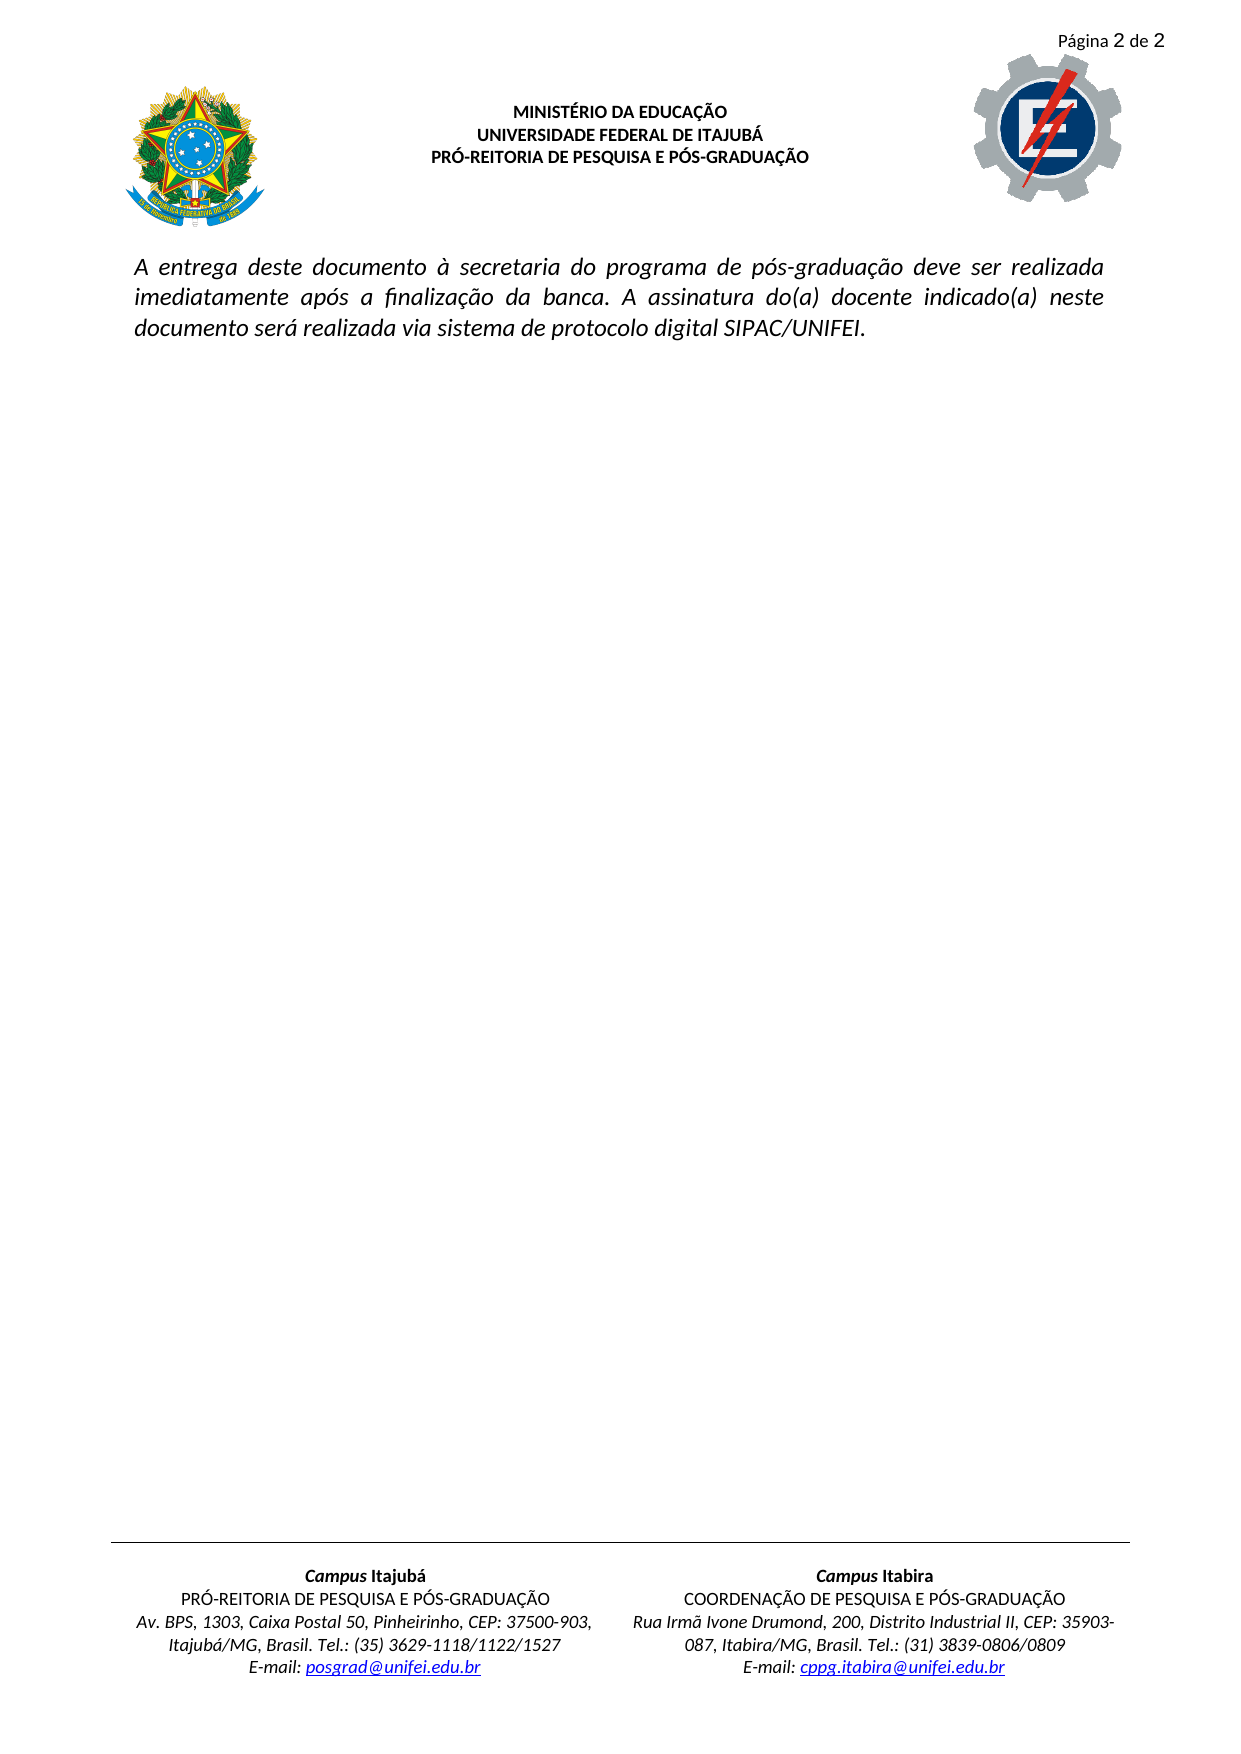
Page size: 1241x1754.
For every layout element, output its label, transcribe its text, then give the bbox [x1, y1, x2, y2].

picture [973, 54, 1122, 202]
picture [120, 82, 270, 231]
text A entrega deste documento à secretaria do programa de pós-graduação deve ser realizada imediatamente após a finalização da banca. A assinatura do(a) docente indicado(a) neste documento será realizada via sistema de protocolo digital SIPAC/UNIFEI. [134, 251, 1108, 343]
